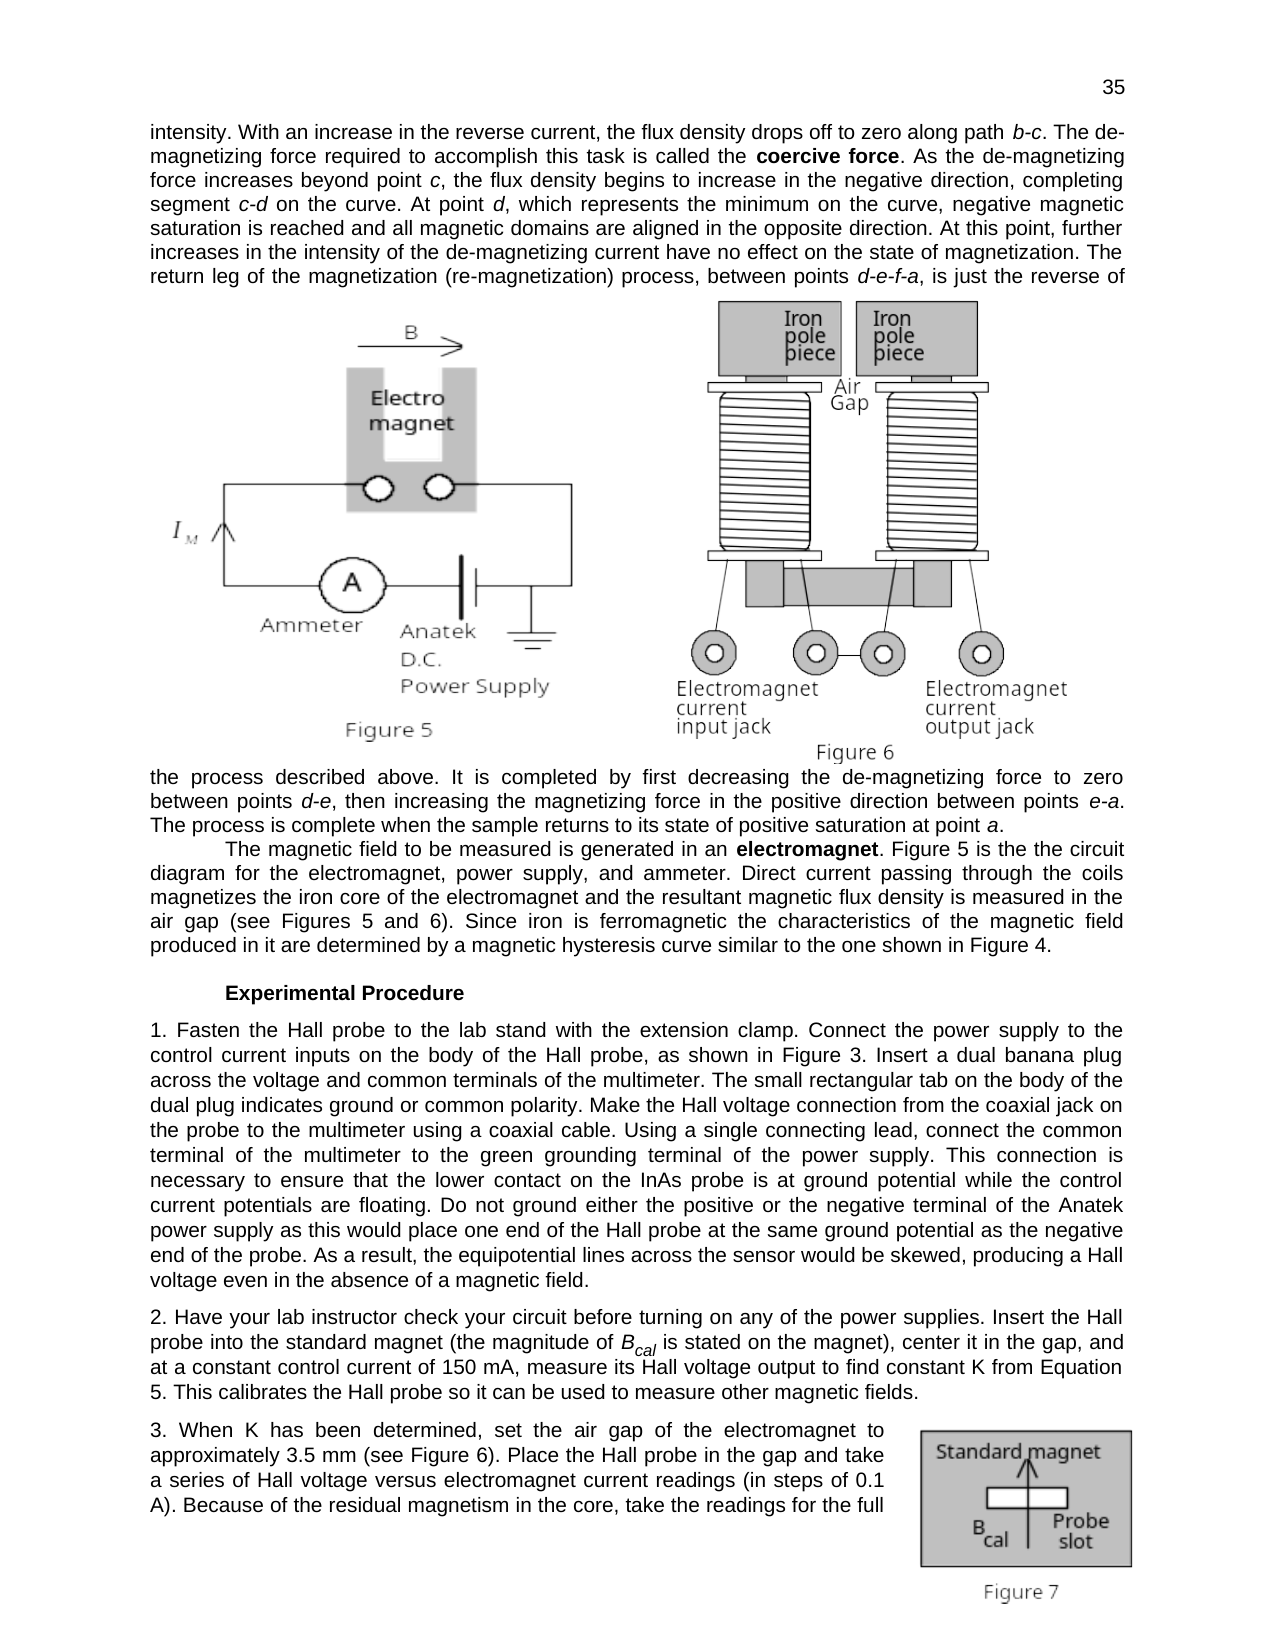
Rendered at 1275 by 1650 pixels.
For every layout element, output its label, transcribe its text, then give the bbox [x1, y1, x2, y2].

text The magnetic field to be measured is generated in an electromagnet. Figure 5 is the the circuit diagram for the electromagnet, power supply, and ammeter. Direct current passing through the coils magnetizes the iron core of the electromagnet and the resultant magnetic flux density is measured in the air gap (see Figures 5 and 6). Since iron is ferromagnetic the characteristics of the magnetic field produced in it are determined by a magnetic hysteresis curve similar to the one shown in Figure 4. [150, 837, 1125, 957]
text Experimental Procedure [150, 981, 1125, 1005]
text 2. Have your lab instructor check your circuit before turning on any of the power supplies. Insert the Hall probe into the standard magnet (the magnitude of Bcal is stated on the magnet), center it in the gap, and at a constant control current of 150 mA, measure its Hall voltage output to find constant K from Equation 5. This calibrates the Hall probe so it can be used to measure other magnetic fields. [150, 1305, 1125, 1405]
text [150, 120, 1125, 837]
text 1. Fasten the Hall probe to the lab stand with the extension clamp. Connect the power supply to the control current inputs on the body of the Hall probe, as shown in Figure 3. Insert a dual banana plug across the voltage and common terminals of the multimeter. The small rectangular tab on the body of the dual plug indicates ground or common polarity. Make the Hall voltage connection from the coaxial jack on the probe to the multimeter using a coaxial cable. Using a single connecting lead, connect the common terminal of the multimeter to the green grounding terminal of the power supply. This connection is necessary to ensure that the lower contact on the InAs probe is at ground potential while the control current potentials are floating. Do not ground either the positive or the negative terminal of the Anatek power supply as this would place one end of the Hall probe at the same ground potential as the negative end of the probe. As a result, the equipotential lines across the sensor would be skewed, producing a Hall voltage even in the absence of a magnetic field. [150, 1017, 1125, 1292]
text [150, 1417, 1125, 1517]
